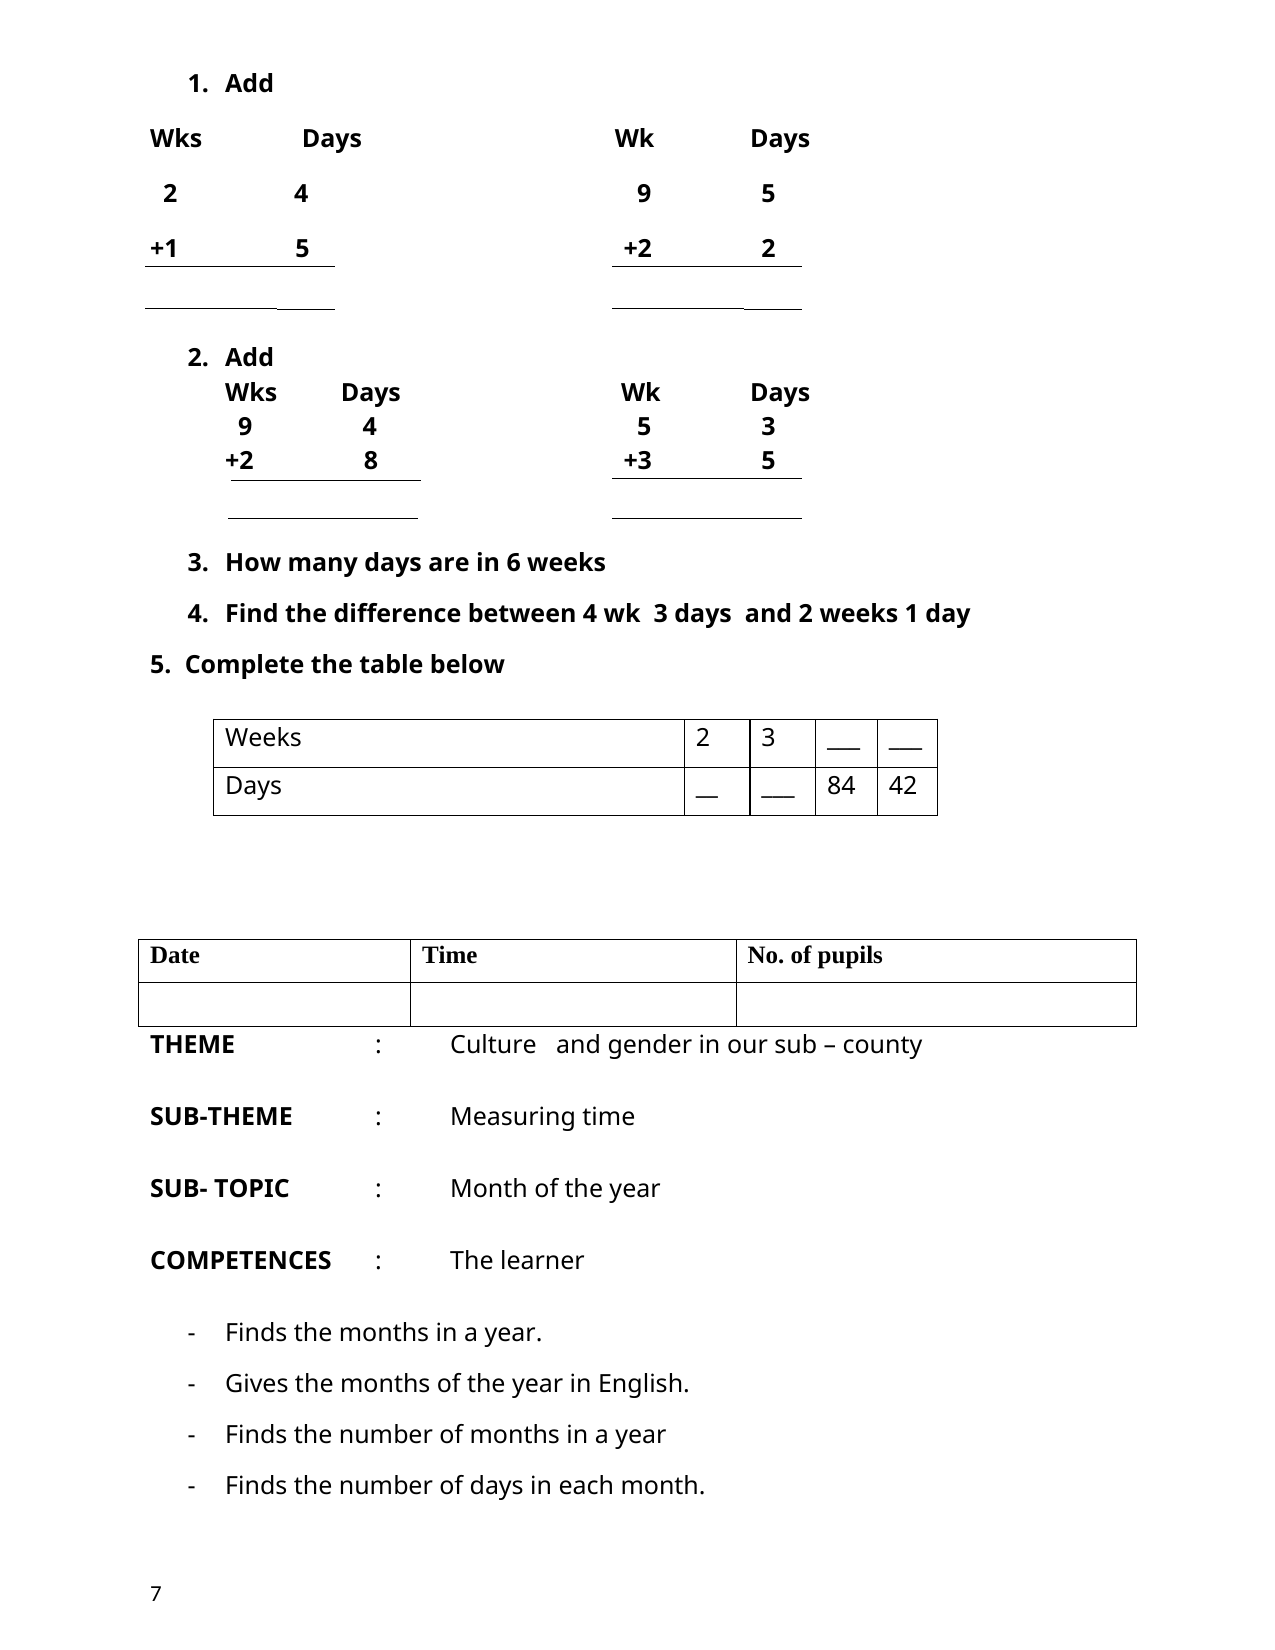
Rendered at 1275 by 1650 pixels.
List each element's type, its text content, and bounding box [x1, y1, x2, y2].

list Add [187, 66, 1125, 100]
list Find the difference between 4 wk 3 days and 2 weeks 1 day [187, 596, 1125, 629]
table_cell 42 [878, 768, 937, 815]
table_cell __ [685, 768, 749, 815]
text SUB- TOPIC : Month of the year [150, 1171, 1125, 1205]
table_cell [411, 983, 736, 1026]
table_header No. of pupils [737, 940, 1136, 982]
list +2 8 +3 5 [225, 442, 1125, 476]
text +1 5 +2 2 [150, 230, 1125, 264]
table_header ___ [878, 720, 937, 767]
text SUB-THEME : Measuring time [150, 1099, 1125, 1133]
list 9 4 5 3 [225, 408, 1125, 442]
table_header ___ [816, 720, 877, 767]
list Finds the number of months in a year [187, 1416, 1125, 1451]
text 2 4 9 5 [150, 175, 1125, 209]
table_cell Days [214, 768, 684, 815]
text THEME : Culture and gender in our sub – county [150, 1027, 1125, 1061]
table_cell [737, 983, 1136, 1026]
table_header 2 [685, 720, 749, 767]
list Finds the months in a year. [187, 1314, 1125, 1348]
text COMPETENCES : The learner [150, 1242, 1125, 1277]
table_header 3 [751, 720, 815, 767]
list Gives the months of the year in English. [187, 1365, 1125, 1399]
table_cell ___ [751, 768, 815, 815]
list Wks Days Wk Days [225, 374, 1125, 408]
table_header Time [411, 940, 736, 982]
list How many days are in 6 weeks [187, 544, 1125, 578]
table_header Weeks [214, 720, 684, 767]
list Finds the number of days in each month. [187, 1467, 1125, 1502]
table_header Date [139, 940, 410, 982]
text Wks Days Wk Days [150, 121, 1125, 154]
table_cell 84 [816, 768, 877, 815]
table_cell [139, 983, 410, 1026]
list Complete the table below [150, 647, 1125, 681]
list Add [187, 340, 1125, 374]
